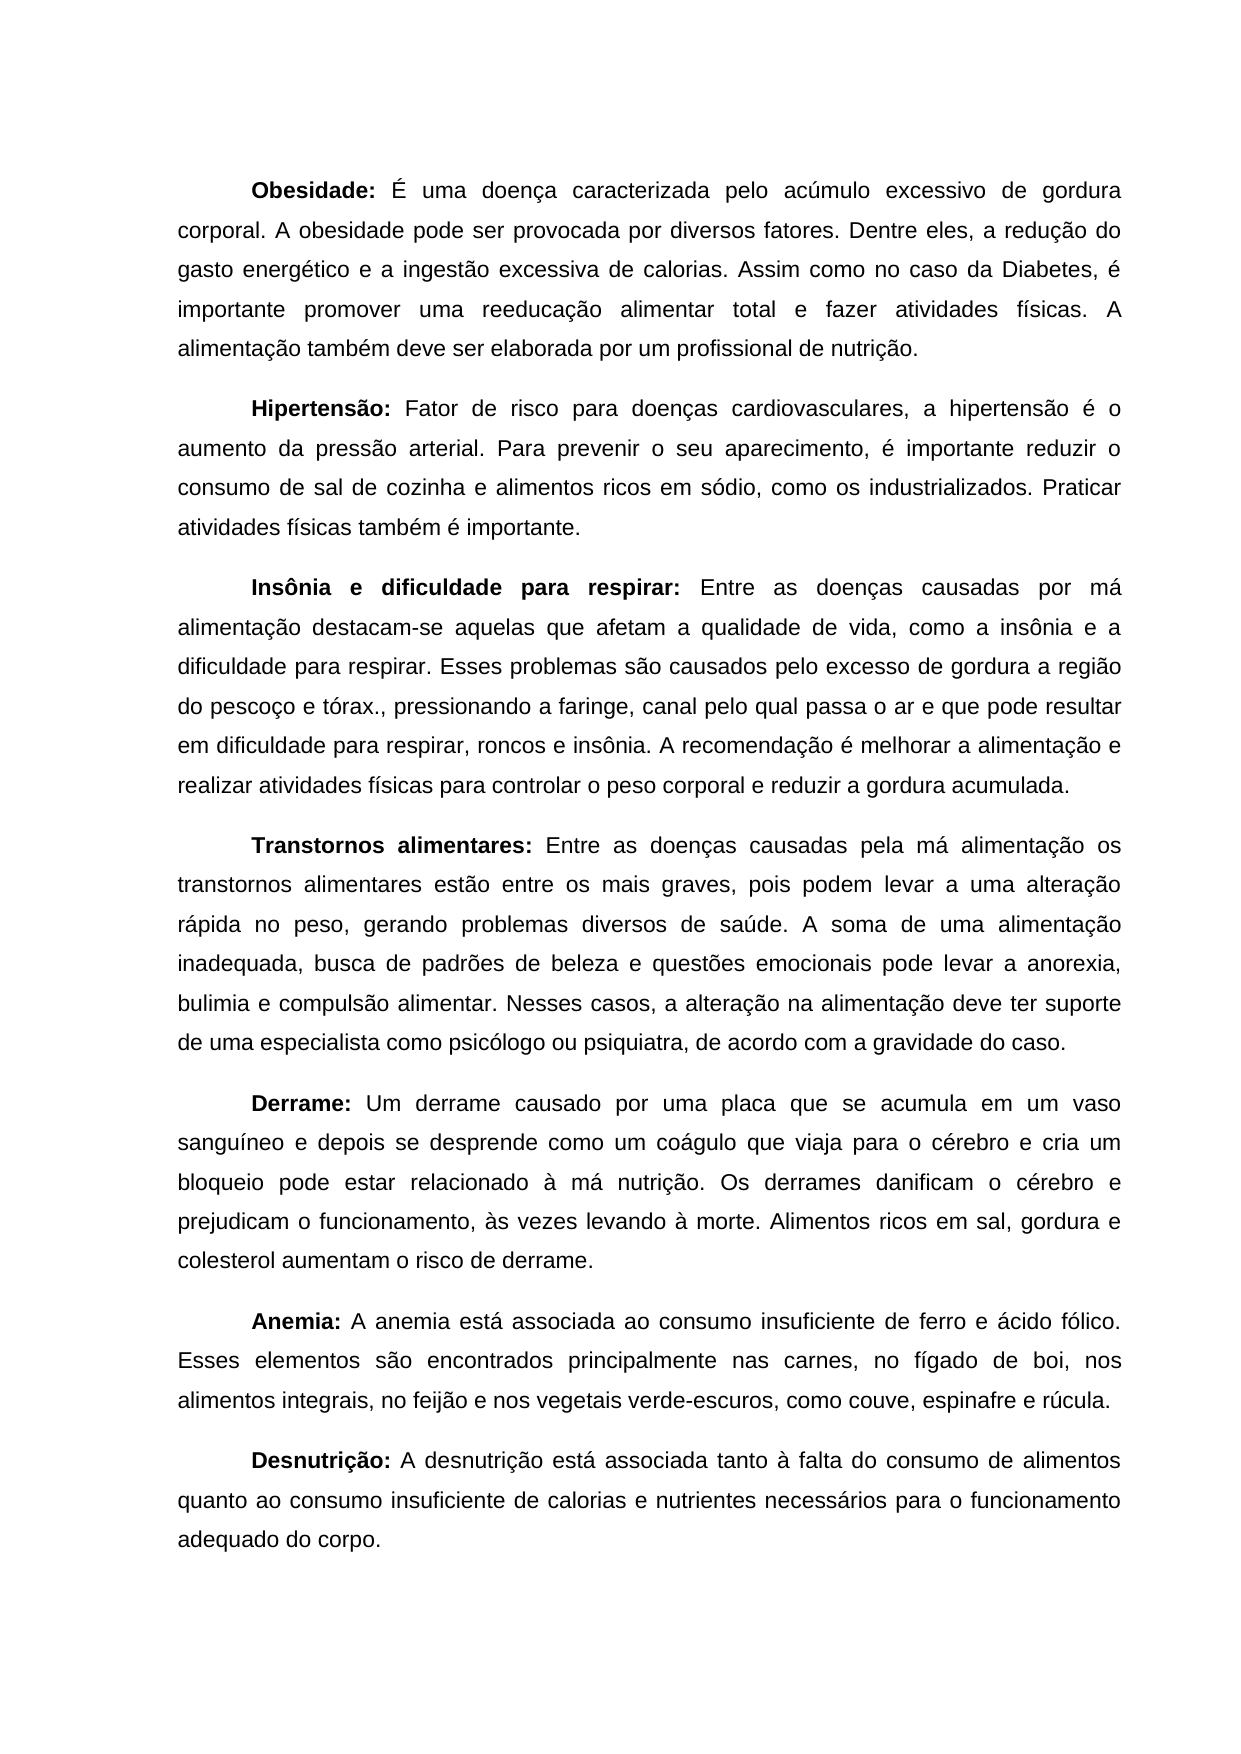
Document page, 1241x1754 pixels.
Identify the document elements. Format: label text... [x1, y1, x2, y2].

text Desnutrição: A desnutrição está associada tanto à falta do consumo de alimentos quanto ao consumo insuficiente de calorias e nutrientes necessários para o funcionamento adequado do corpo. [177, 1447, 1122, 1552]
text Insônia e dificuldade para respirar: Entre as doenças causadas por má alimentação destacam-se aquelas que afetam a qualidade de vida, como a insônia e a dificuldade para respirar. Esses problemas são causados pelo excesso de gordura a região do pescoço e tórax., pressionando a faringe, canal pelo qual passa o ar e que pode resultar em dificuldade para respirar, roncos e insônia. A recomendação é melhorar a alimentação e realizar atividades físicas para controlar o peso corporal e reduzir a gordura acumulada. [177, 574, 1122, 798]
text Hipertensão: Fator de risco para doenças cardiovasculares, a hipertensão é o aumento da pressão arterial. Para prevenir o seu aparecimento, é importante reduzir o consumo de sal de cozinha e alimentos ricos em sódio, como os industrializados. Praticar atividades físicas também é importante. [177, 395, 1122, 540]
text Derrame: Um derrame causado por uma placa que se acumula em um vaso sanguíneo e depois se desprende como um coágulo que viaja para o cérebro e cria um bloqueio pode estar relacionado à má nutrição. Os derrames danificam o cérebro e prejudicam o funcionamento, às vezes levando à morte. Alimentos ricos em sal, gordura e colesterol aumentam o risco de derrame. [177, 1089, 1122, 1274]
text Obesidade: É uma doença caracterizada pelo acúmulo excessivo de gordura corporal. A obesidade pode ser provocada por diversos fatores. Dentre eles, a redução do gasto energético e a ingestão excessiva de calorias. Assim como no caso da Diabetes, é importante promover uma reeducação alimentar total e fazer atividades físicas. A alimentação também deve ser elaborada por um profissional de nutrição. [177, 177, 1122, 361]
text Transtornos alimentares: Entre as doenças causadas pela má alimentação os transtornos alimentares estão entre os mais graves, pois podem levar a uma alteração rápida no peso, gerando problemas diversos de saúde. A soma de uma alimentação inadequada, busca de padrões de beleza e questões emocionais pode levar a anorexia, bulimia e compulsão alimentar. Nesses casos, a alteração na alimentação deve ter suporte de uma especialista como psicólogo ou psiquiatra, de acordo com a gravidade do caso. [177, 832, 1122, 1056]
text Anemia: A anemia está associada ao consumo insuficiente de ferro e ácido fólico. Esses elementos são encontrados principalmente nas carnes, no fígado de boi, nos alimentos integrais, no feijão e nos vegetais verde-escuros, como couve, espinafre e rúcula. [177, 1308, 1122, 1413]
